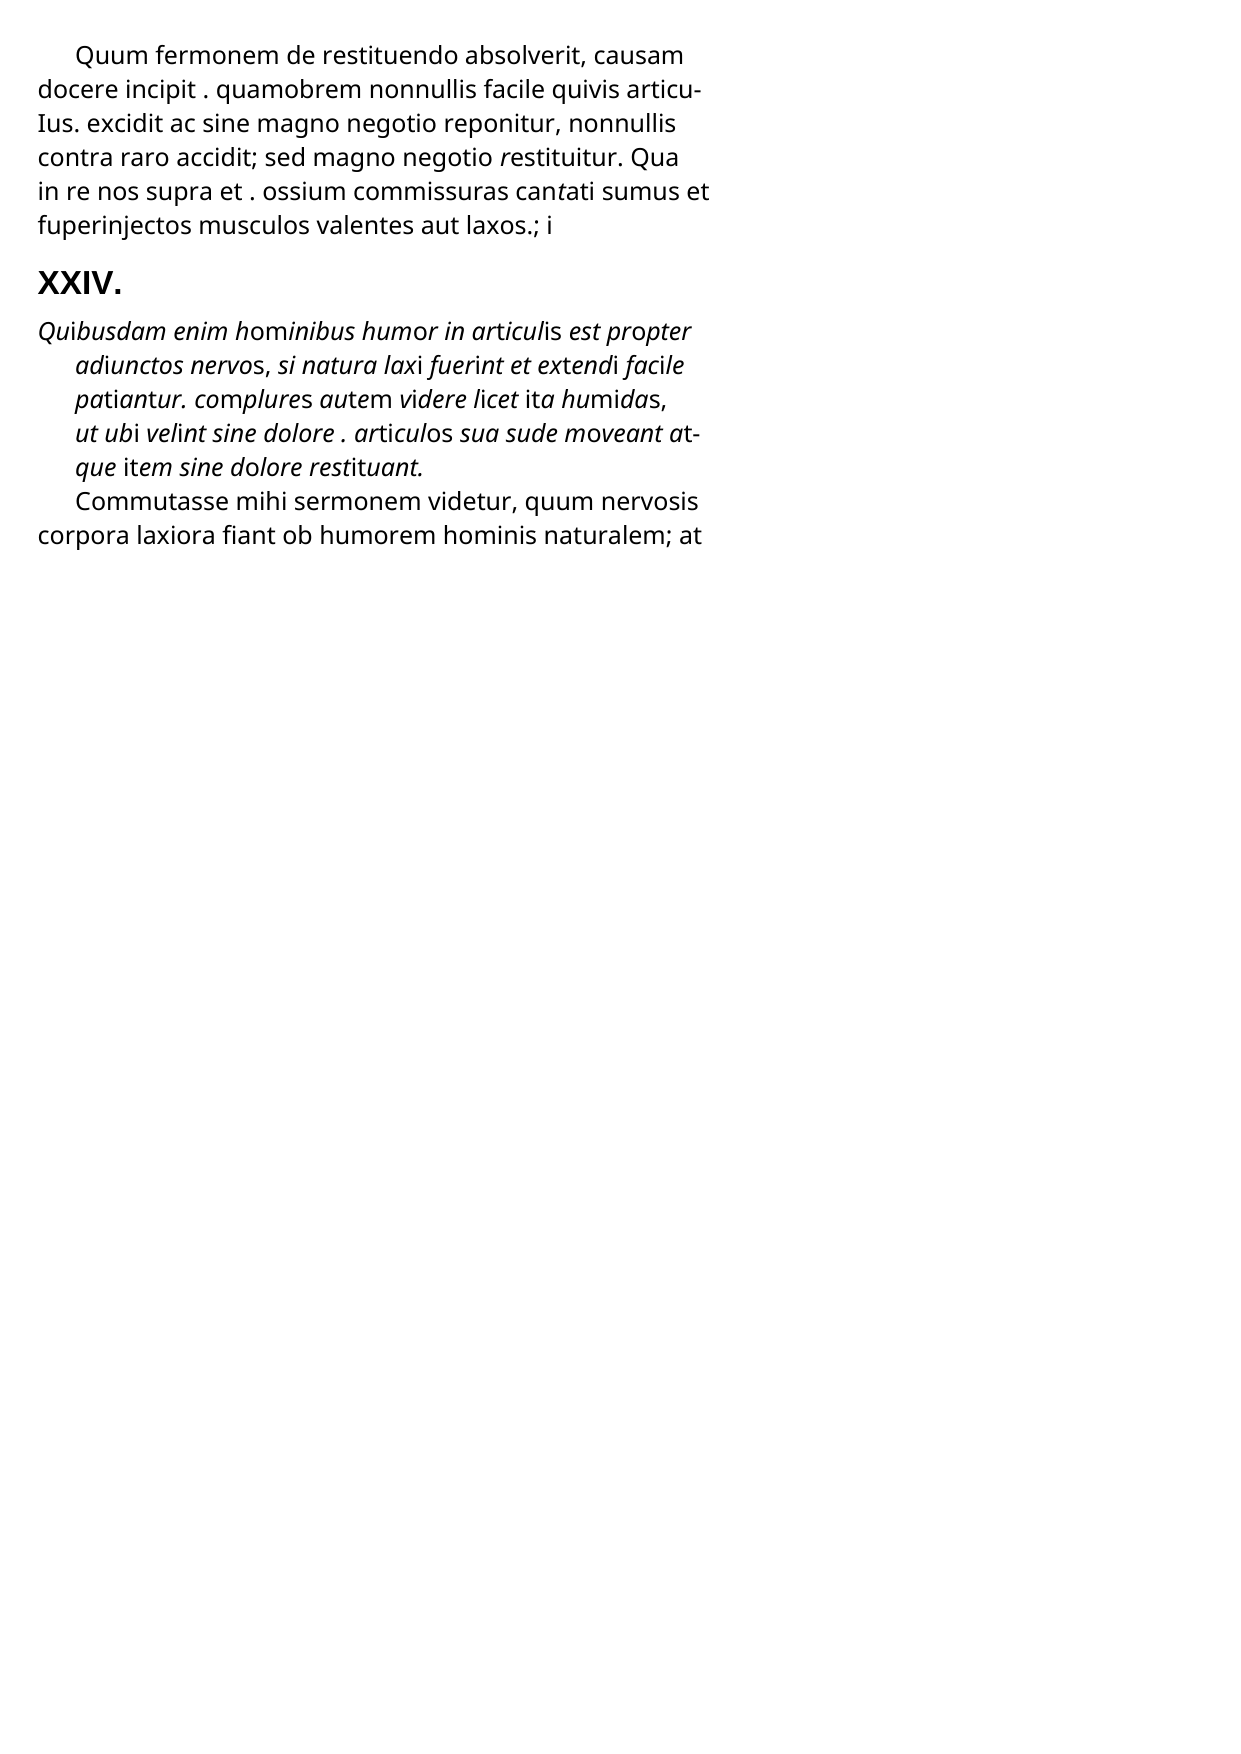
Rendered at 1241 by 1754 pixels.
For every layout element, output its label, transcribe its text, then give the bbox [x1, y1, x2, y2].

subtitle XXIV. [37, 263, 1203, 301]
text Quibusdam enim hominibus humor in articulis est propter adiunctos nervos, si natura laxi fuerint et extendi facile patiantur. complures autem videre licet ita humidas, ut ubi velint sine dolore . articulos sua sude moveant at- que item sine dolore restituant. [37, 314, 1203, 484]
text Commutasse mihi sermonem videtur, quum nervosis corpora laxiora fiant ob humorem hominis naturalem; at [37, 484, 1203, 552]
text Quum fermonem de restituendo absolverit, causam docere incipit . quamobrem nonnullis facile quivis articu- Ius. excidit ac sine magno negotio reponitur, nonnullis contra raro accidit; sed magno negotio restituitur. Qua in re nos supra et . ossium commissuras cantati sumus et fuperinjectos musculos valentes aut laxos.; i [37, 37, 1203, 242]
